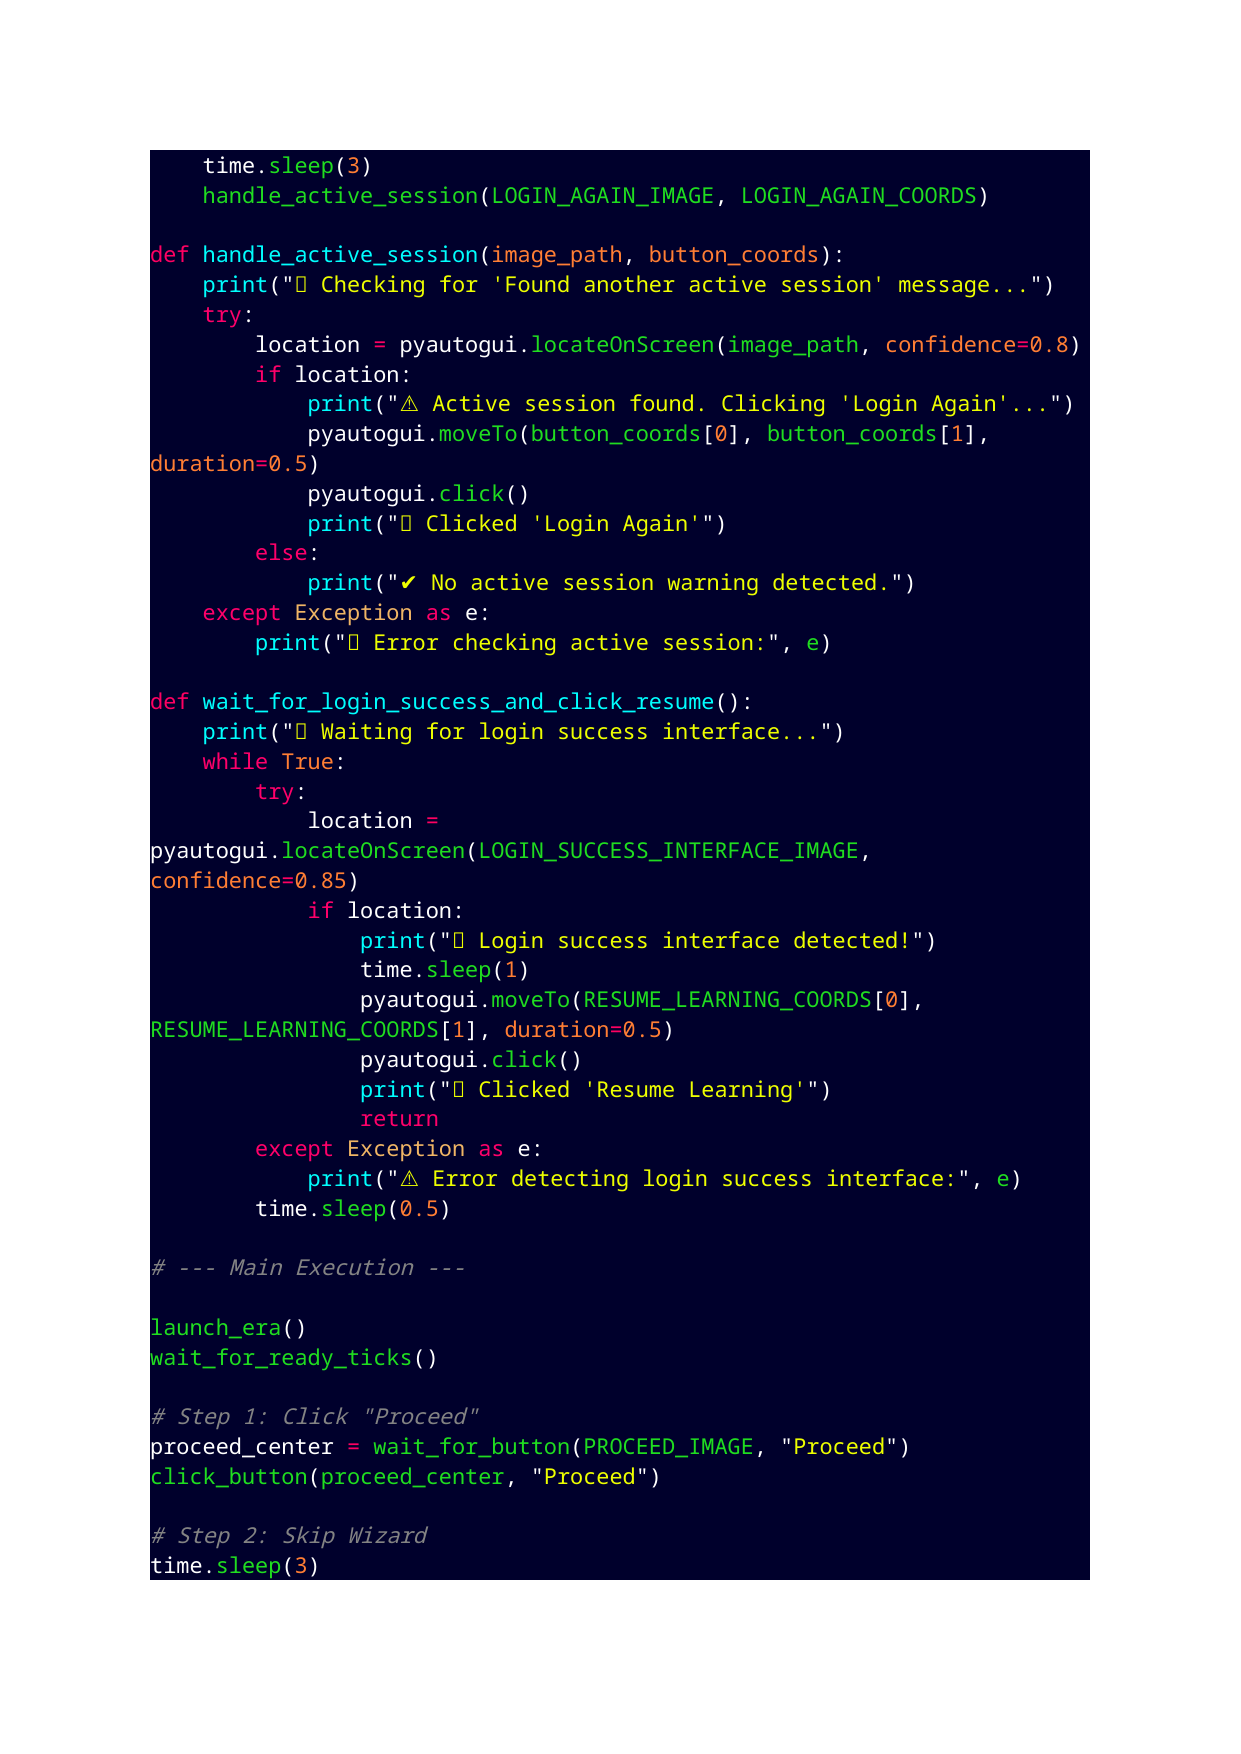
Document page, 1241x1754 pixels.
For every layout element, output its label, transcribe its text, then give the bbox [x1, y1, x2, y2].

text else: [150, 537, 1090, 567]
text print("🧠 Waiting for login success interface...") [150, 716, 1090, 746]
text pyautogui.click() [150, 1044, 1090, 1073]
text # --- Main Execution --- [150, 1252, 1090, 1282]
text print("❌ Error checking active session:", e) [150, 627, 1090, 656]
text time.sleep(0.5) [150, 1193, 1090, 1222]
text print("✅ Login success interface detected!") [150, 924, 1090, 954]
text while True: [150, 746, 1090, 776]
text print("🎯 Clicked 'Resume Learning'") [150, 1073, 1090, 1103]
text handle_active_session(LOGIN_AGAIN_IMAGE, LOGIN_AGAIN_COORDS) [150, 180, 1090, 209]
text def handle_active_session(image_path, button_coords): [150, 239, 1090, 269]
text print("✔️ No active session warning detected.") [150, 567, 1090, 597]
text pyautogui.moveTo(button_coords[0], button_coords[1], duration=0.5) [150, 418, 1090, 478]
text click_button(proceed_center, "Proceed") [150, 1461, 1090, 1491]
text pyautogui.click() [150, 478, 1090, 507]
text try: [150, 299, 1090, 329]
text location = pyautogui.locateOnScreen(LOGIN_SUCCESS_INTERFACE_IMAGE, confidence=0.85) [150, 805, 1090, 895]
text proceed_center = wait_for_button(PROCEED_IMAGE, "Proceed") [150, 1431, 1090, 1461]
text def wait_for_login_success_and_click_resume(): [150, 686, 1090, 716]
text print("⚠️ Error detecting login success interface:", e) [150, 1163, 1090, 1193]
text return [150, 1103, 1090, 1133]
text except Exception as e: [150, 1133, 1090, 1163]
text # Step 1: Click "Proceed" [150, 1401, 1090, 1431]
text pyautogui.moveTo(RESUME_LEARNING_COORDS[0], RESUME_LEARNING_COORDS[1], duration=0.5) [150, 984, 1090, 1044]
text location = pyautogui.locateOnScreen(image_path, confidence=0.8) [150, 329, 1090, 358]
text if location: [150, 895, 1090, 924]
text print("⚠️ Active session found. Clicking 'Login Again'...") [150, 388, 1090, 418]
text if location: [150, 358, 1090, 388]
text except Exception as e: [150, 597, 1090, 627]
text time.sleep(3) [150, 1550, 1090, 1580]
text time.sleep(3) [150, 150, 1090, 180]
text launch_era() [150, 1312, 1090, 1342]
text print("✅ Clicked 'Login Again'") [150, 507, 1090, 537]
text time.sleep(1) [150, 954, 1090, 984]
text try: [150, 776, 1090, 805]
text print("🔎 Checking for 'Found another active session' message...") [150, 269, 1090, 299]
text wait_for_ready_ticks() [150, 1342, 1090, 1371]
text # Step 2: Skip Wizard [150, 1520, 1090, 1550]
